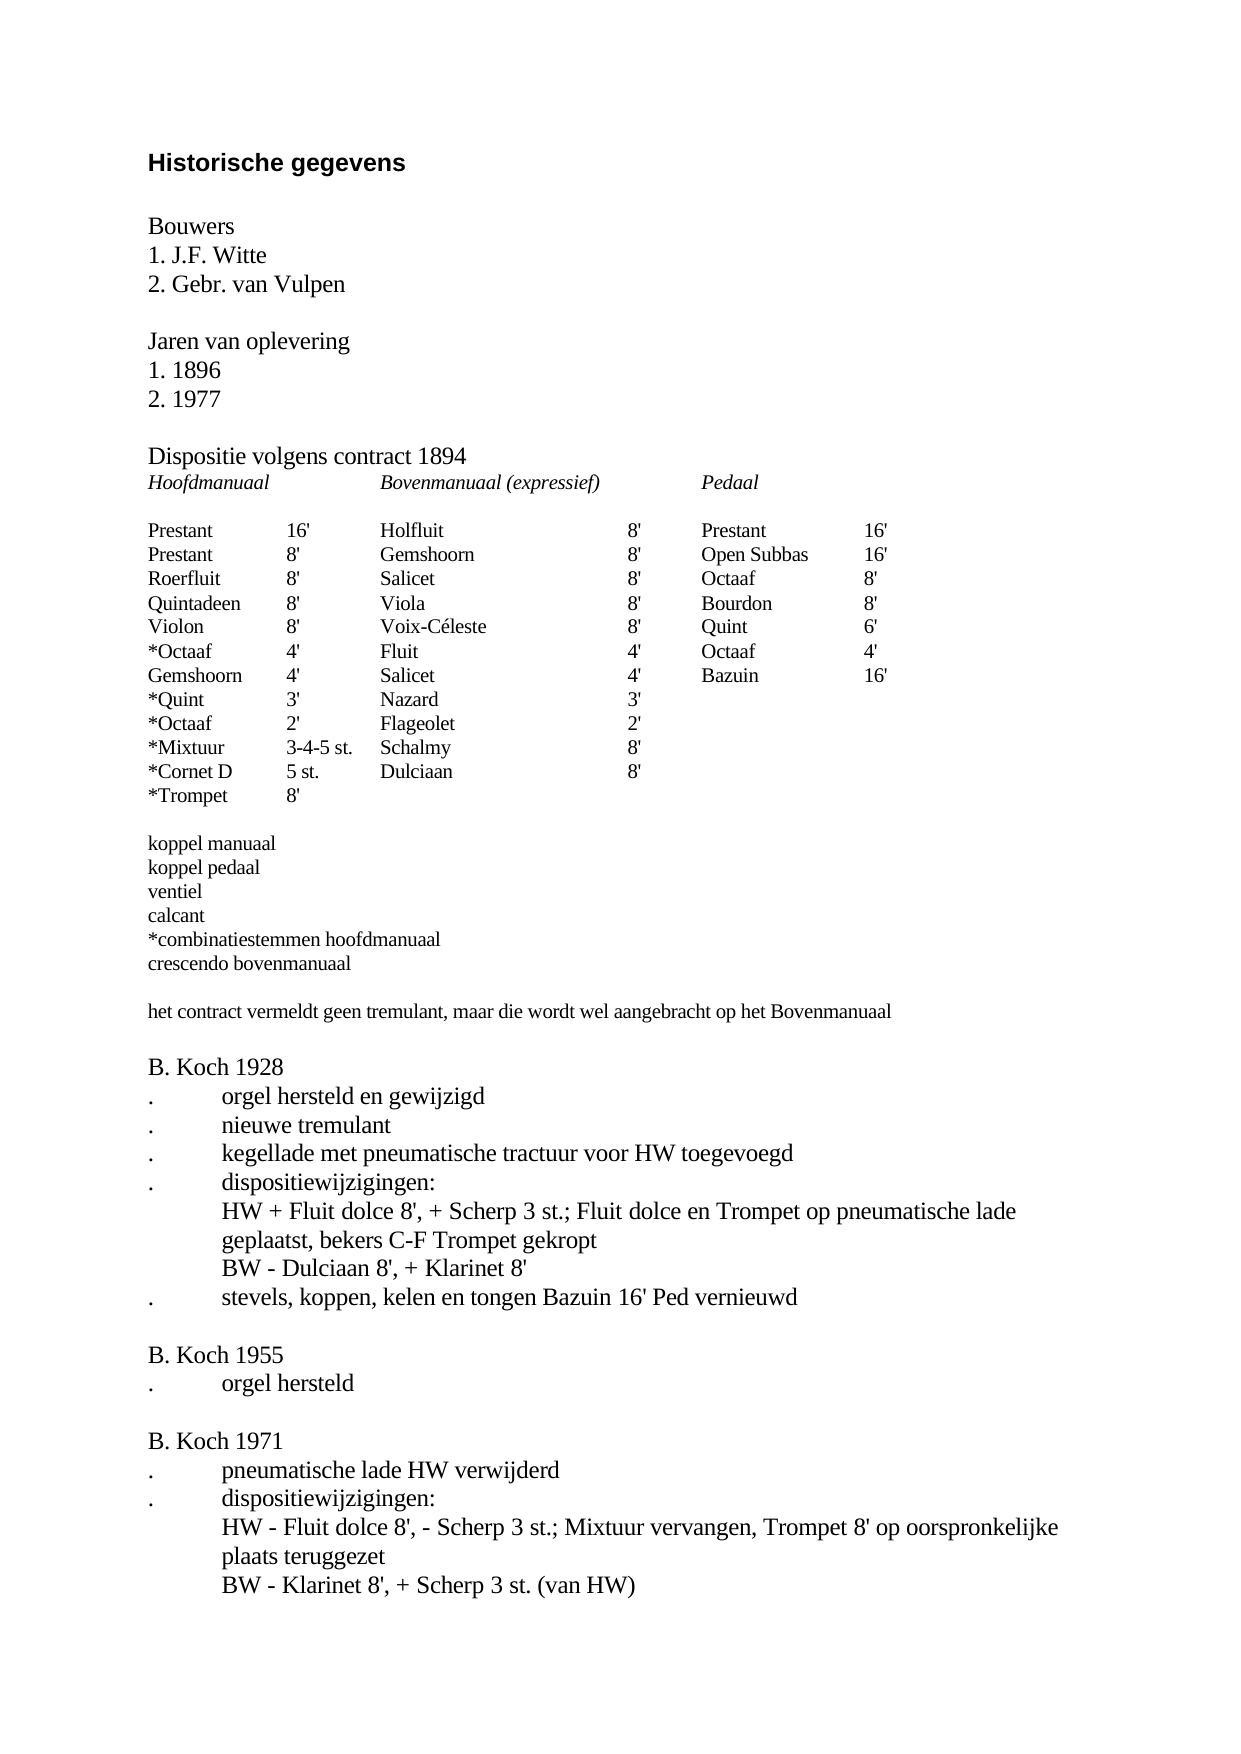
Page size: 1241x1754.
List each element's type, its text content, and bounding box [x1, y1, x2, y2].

text . orgel hersteld [148, 1368, 1093, 1397]
table_header Bovenmanuaal (expressief) Holfluit Gemshoorn Salicet Viola Voix-Céleste Fluit Salicet Nazard Flageolet Schalmy Dulciaan [373, 470, 620, 807]
text B. Koch 1971 [148, 1426, 1093, 1455]
text . nieuwe tremulant [148, 1110, 1093, 1138]
text . dispositiewijzigingen: [148, 1483, 1093, 1512]
text ventiel [148, 879, 1093, 903]
text het contract vermeldt geen tremulant, maar die wordt wel aangebracht op het Bovenmanuaal [148, 999, 1093, 1023]
text B. Koch 1955 [148, 1340, 1093, 1368]
table_header 8' 8' 8' 8' 8' 4' 4' 3' 2' 8' 8' [620, 470, 694, 807]
text HW + Fluit dolce 8', + Scherp 3 st.; Fluit dolce en Trompet op pneumatische lade geplaatst, bekers C-F Trompet gekropt [221, 1196, 1093, 1253]
text BW - Klarinet 8', + Scherp 3 st. (van HW) [148, 1570, 1093, 1598]
text calcant [148, 903, 1093, 927]
text . dispositiewijzigingen: [148, 1167, 1093, 1196]
text 2. Gebr. van Vulpen [148, 269, 1093, 298]
text BW - Dulciaan 8', + Klarinet 8' [148, 1253, 1093, 1282]
table_header 16' 8' 8' 8' 8' 4' 4' 3' 2' 3-4-5 st. 5 st. 8' [279, 470, 373, 807]
text . orgel hersteld en gewijzigd [148, 1081, 1093, 1110]
text B. Koch 1928 [148, 1052, 1093, 1081]
text HW - Fluit dolce 8', - Scherp 3 st.; Mixtuur vervangen, Trompet 8' op oorspronkelijke plaats teruggezet [221, 1512, 1093, 1570]
text koppel manuaal [148, 831, 1093, 855]
text Bouwers [148, 211, 1093, 240]
table_header 16' 16' 8' 8' 6' 4' 16' [856, 470, 915, 807]
text koppel pedaal [148, 855, 1093, 879]
text crescendo bovenmanuaal [148, 951, 1093, 975]
text . pneumatische lade HW verwijderd [148, 1455, 1093, 1483]
text Jaren van oplevering [148, 326, 1093, 355]
text 2. 1977 [148, 384, 1093, 413]
text *combinatiestemmen hoofdmanuaal [148, 927, 1093, 951]
table_header Pedaal Prestant Open Subbas Octaaf Bourdon Quint Octaaf Bazuin [694, 470, 856, 807]
text 1. 1896 [148, 355, 1093, 384]
table_header Hoofdmanuaal Prestant Prestant Roerfluit Quintadeen Violon *Octaaf Gemshoorn *Quint *Octaaf *Mixtuur *Cornet D *Trompet [140, 470, 279, 807]
text Dispositie volgens contract 1894 [148, 441, 1093, 470]
subtitle Historische gegevens [148, 148, 1093, 176]
text 1. J.F. Witte [148, 240, 1093, 269]
text . kegellade met pneumatische tractuur voor HW toegevoegd [148, 1138, 1093, 1167]
text . stevels, koppen, kelen en tongen Bazuin 16' Ped vernieuwd [148, 1282, 1093, 1311]
